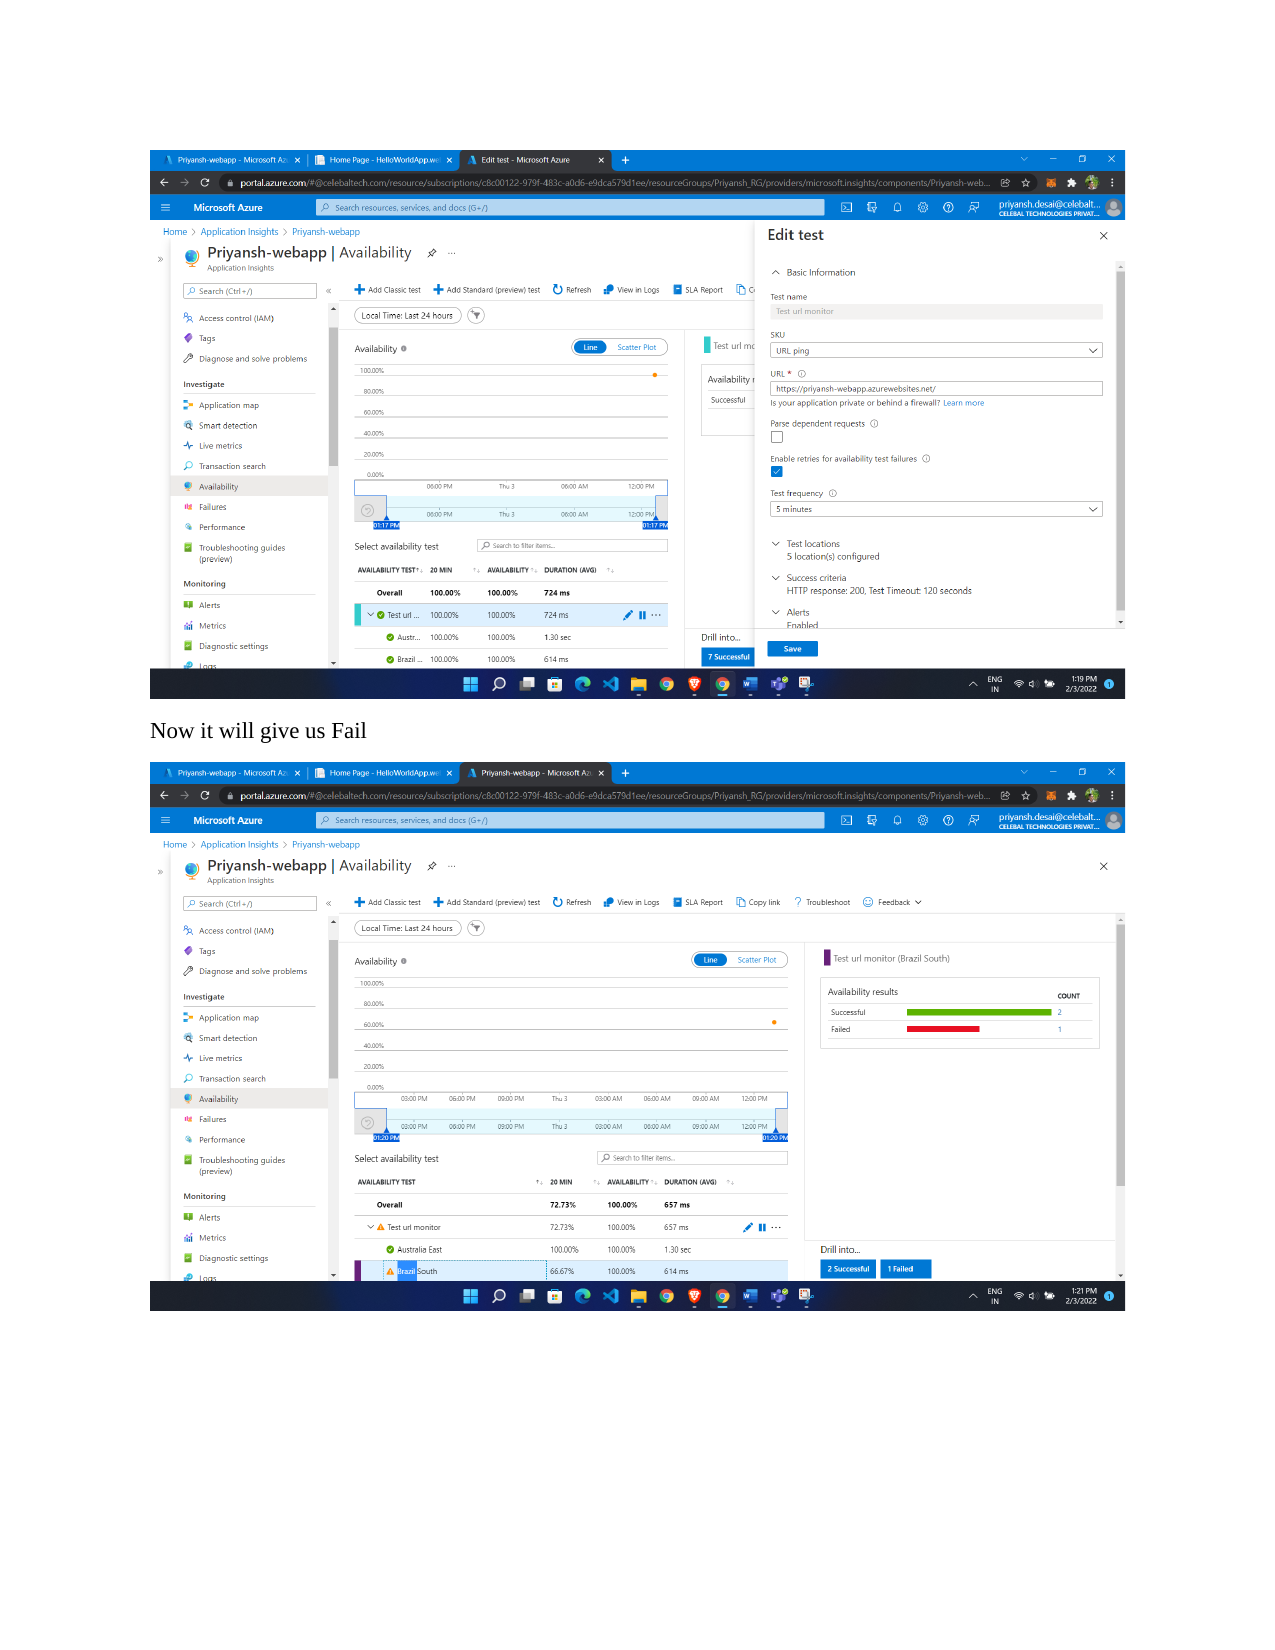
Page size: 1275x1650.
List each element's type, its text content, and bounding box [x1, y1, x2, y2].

text Now it will give us Fail [150, 717, 1125, 744]
picture [150, 150, 1125, 699]
picture [150, 762, 1125, 1311]
